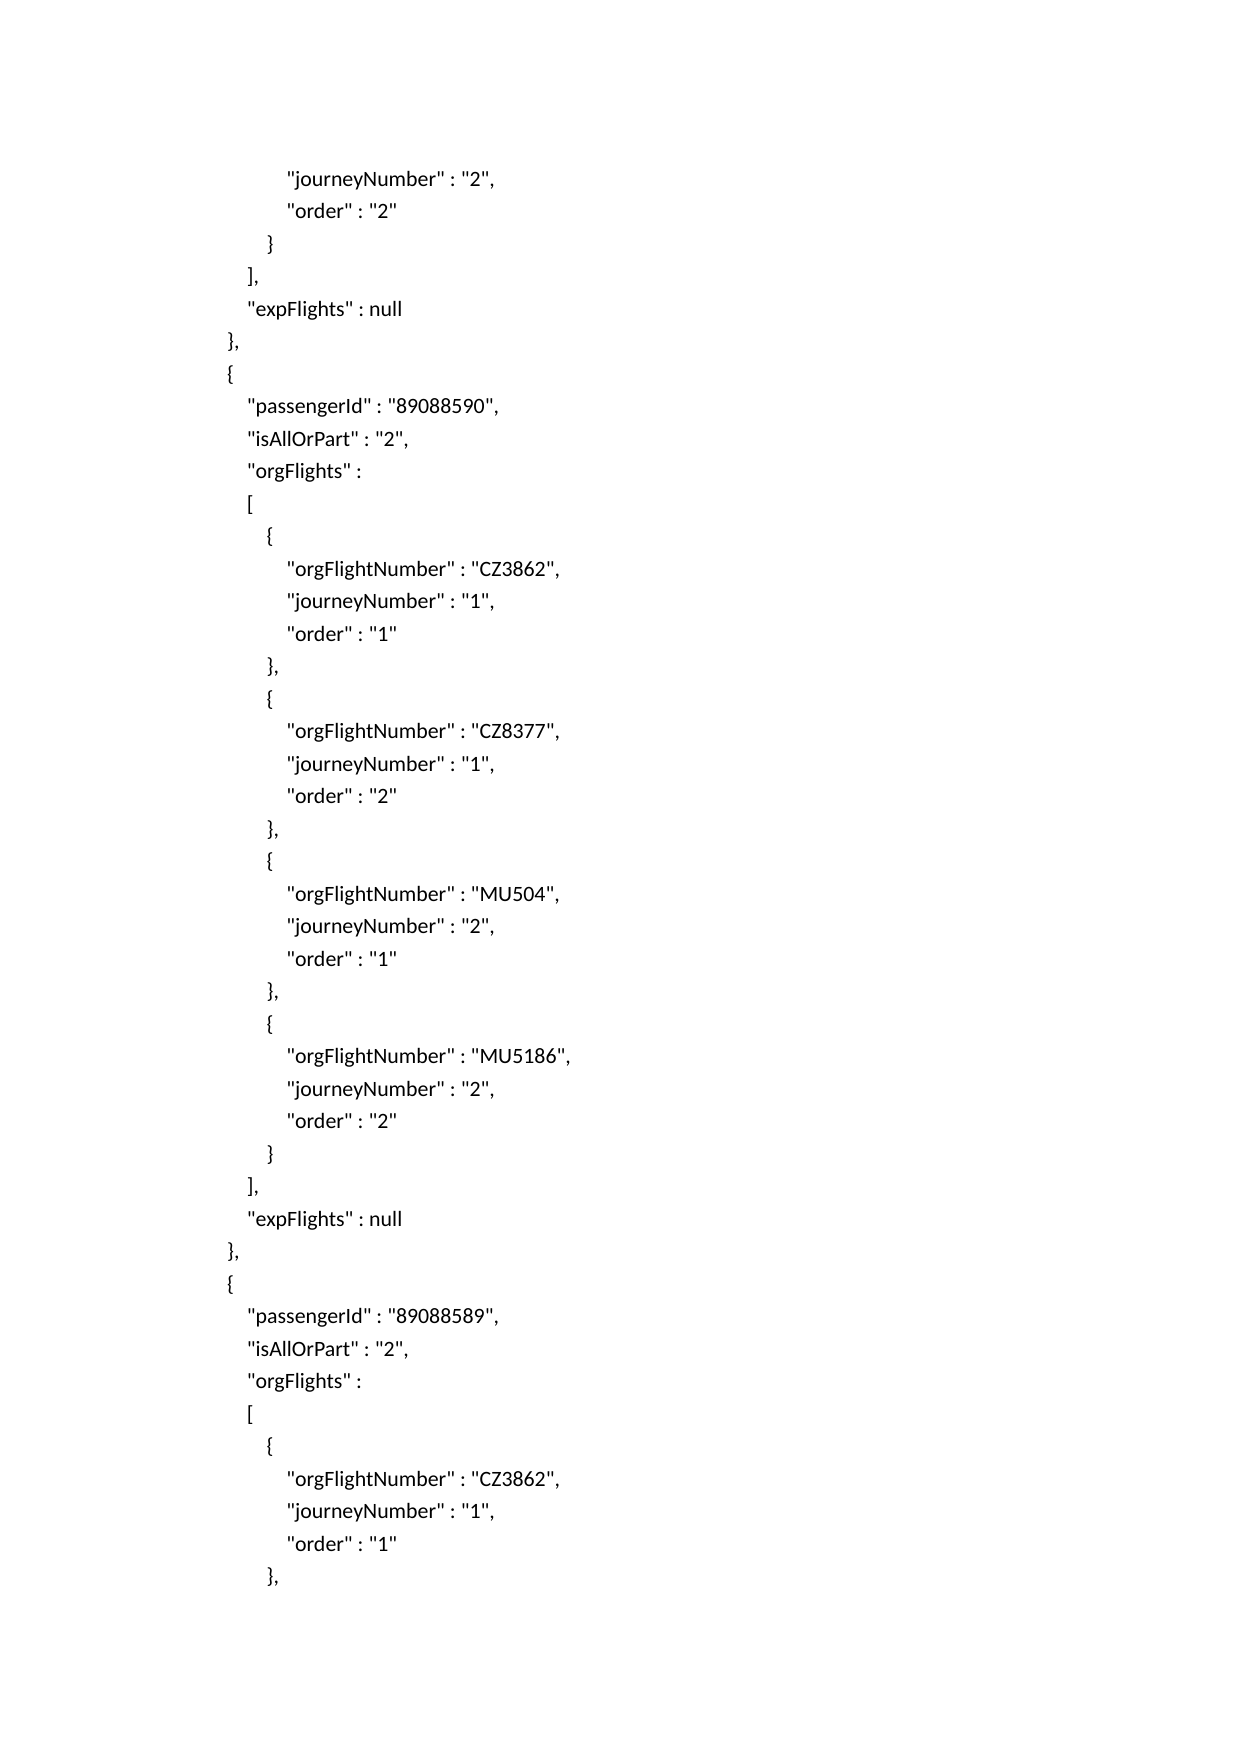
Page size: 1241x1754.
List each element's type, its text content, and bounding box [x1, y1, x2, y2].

text { [187, 357, 1053, 389]
text }, [187, 974, 1053, 1007]
text "order" : "1" [187, 617, 1053, 649]
text "journeyNumber" : "1", [187, 1494, 1053, 1527]
text "journeyNumber" : "2", [187, 162, 1053, 194]
text { [187, 519, 1053, 552]
text [ [187, 1397, 1053, 1429]
text { [187, 844, 1053, 877]
text "journeyNumber" : "1", [187, 747, 1053, 779]
text "passengerId" : "89088589", [187, 1299, 1053, 1332]
text "journeyNumber" : "2", [187, 909, 1053, 942]
text "expFlights" : null [187, 1202, 1053, 1234]
text { [187, 1267, 1053, 1299]
text "order" : "2" [187, 1104, 1053, 1137]
text "passengerId" : "89088590", [187, 389, 1053, 422]
text }, [187, 324, 1053, 357]
text } [187, 227, 1053, 259]
text }, [187, 649, 1053, 682]
text "orgFlights" : [187, 1364, 1053, 1397]
text { [187, 682, 1053, 714]
text { [187, 1007, 1053, 1039]
text }, [187, 1234, 1053, 1267]
text "orgFlights" : [187, 454, 1053, 487]
text { [187, 1429, 1053, 1462]
text "order" : "2" [187, 194, 1053, 227]
text "journeyNumber" : "1", [187, 584, 1053, 617]
text } [187, 1137, 1053, 1169]
text "isAllOrPart" : "2", [187, 422, 1053, 454]
text "expFlights" : null [187, 292, 1053, 324]
text "orgFlightNumber" : "CZ3862", [187, 552, 1053, 584]
text "orgFlightNumber" : "CZ8377", [187, 714, 1053, 747]
text ], [187, 259, 1053, 292]
text "orgFlightNumber" : "MU504", [187, 877, 1053, 909]
text "order" : "2" [187, 779, 1053, 812]
text [ [187, 487, 1053, 519]
text "orgFlightNumber" : "CZ3862", [187, 1462, 1053, 1494]
text }, [187, 812, 1053, 844]
text "isAllOrPart" : "2", [187, 1332, 1053, 1364]
text }, [187, 1559, 1053, 1592]
text "order" : "1" [187, 1527, 1053, 1559]
text "orgFlightNumber" : "MU5186", [187, 1039, 1053, 1072]
text "journeyNumber" : "2", [187, 1072, 1053, 1104]
text ], [187, 1169, 1053, 1202]
text "order" : "1" [187, 942, 1053, 974]
